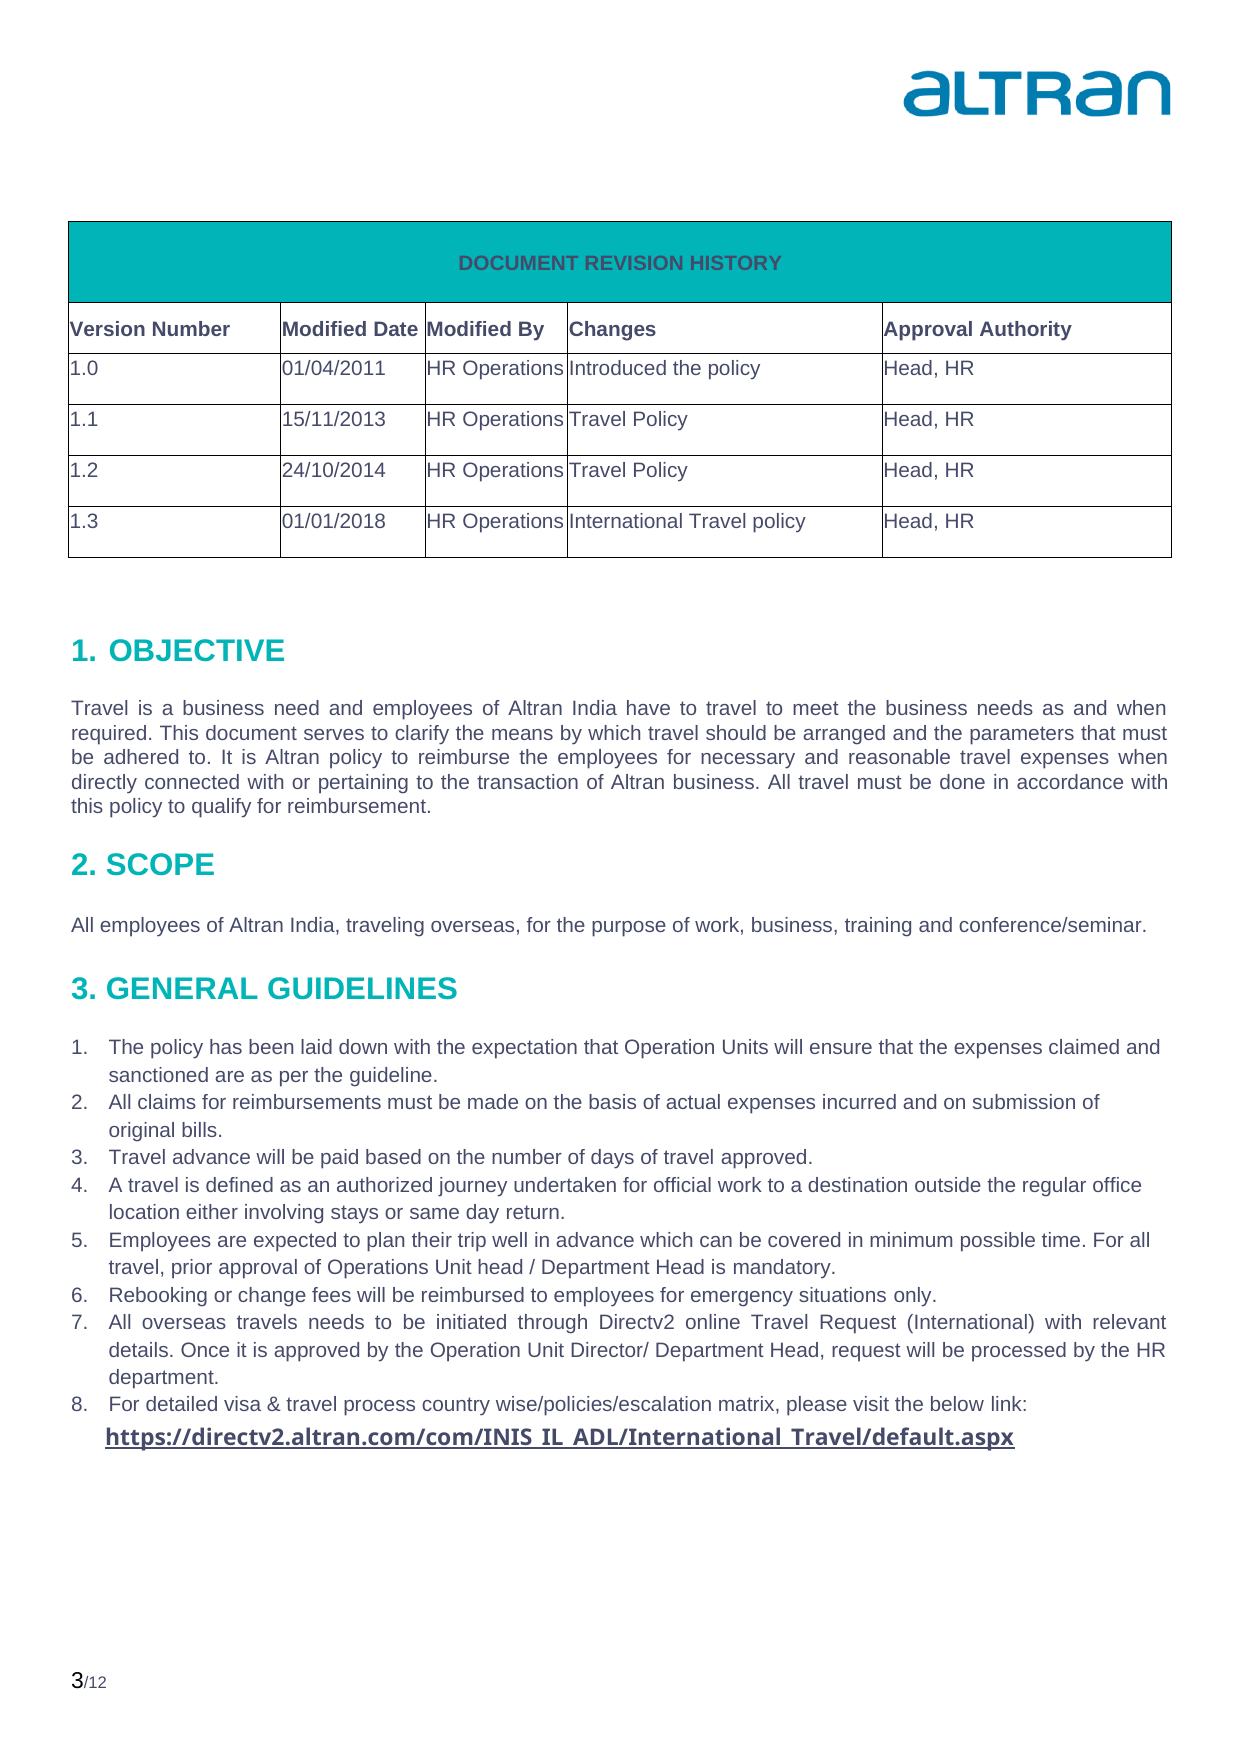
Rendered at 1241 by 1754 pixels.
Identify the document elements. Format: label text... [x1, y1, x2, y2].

table_cell Travel Policy [568, 405, 882, 455]
table_cell Modified Date [281, 303, 425, 353]
table_cell 01/04/2011 [281, 354, 425, 403]
list Rebooking or change fees will be reimbursed to employees for emergency situations only. [71, 1283, 1240, 1307]
text https://directv2.altran.com/com/INIS_IL_ADL/International_Travel/default.aspx [105, 1420, 1240, 1452]
table_cell Travel Policy [568, 456, 882, 506]
picture [903, 106, 917, 117]
table_cell Head, HR [883, 405, 1171, 455]
table_cell 1.2 [69, 456, 280, 506]
table_cell Changes [568, 303, 882, 353]
list All overseas travels needs to be initiated through Directv2 online Travel Request (International) with relevant details. Once it is approved by the Operation Unit Director/ Department Head, request will be processed by the HR department. [71, 1310, 1168, 1389]
table_cell Head, HR [883, 507, 1171, 557]
table_cell 1.0 [69, 354, 280, 403]
table_cell 1.3 [69, 507, 280, 557]
picture [903, 70, 1171, 117]
table_cell 01/01/2018 [281, 507, 425, 557]
subtitle GENERAL GUIDELINES [71, 970, 1240, 1006]
table_cell Introduced the policy [568, 354, 882, 403]
text Travel is a business need and employees of Altran India have to travel to meet the business needs as and when required. This document serves to clarify the means by which travel should be arranged and the parameters that must be adhered to. It is Altran policy to reimburse the employees for necessary and reasonable travel expenses when directly connected with or pertaining to the transaction of Altran business. All travel must be done in accordance with this policy to qualify for reimbursement. [71, 696, 1170, 818]
text All employees of Altran India, traveling overseas, for the purpose of work, business, training and conference/seminar. [71, 913, 1240, 937]
table_cell Version Number [69, 303, 280, 353]
picture [1086, 96, 1112, 109]
list All claims for reimbursements must be made on the basis of actual expenses incurred and on submission of original bills. [71, 1090, 1168, 1141]
table_cell HR Operations [426, 456, 567, 506]
subtitle SCOPE [71, 846, 1240, 882]
list OBJECTIVE [71, 632, 1240, 668]
table_cell Approval Authority [883, 303, 1171, 353]
table_cell 15/11/2013 [281, 405, 425, 455]
table_cell HR Operations [426, 405, 567, 455]
table_cell 24/10/2014 [281, 456, 425, 506]
table_cell Head, HR [883, 456, 1171, 506]
list A travel is defined as an authorized journey undertaken for official work to a destination outside the regular office location either involving stays or same day return. [71, 1173, 1168, 1224]
table_cell International Travel policy [568, 507, 882, 557]
list For detailed visa & travel process country wise/policies/escalation matrix, please visit the below link: [71, 1393, 1240, 1417]
table_cell 1.1 [69, 405, 280, 455]
table_cell Head, HR [883, 354, 1171, 403]
list Travel advance will be paid based on the number of days of travel approved. [71, 1145, 1240, 1169]
table_header DOCUMENT REVISION HISTORY [69, 222, 1171, 302]
table_cell HR Operations [426, 354, 567, 403]
list Employees are expected to plan their trip well in advance which can be covered in minimum possible time. For all travel, prior approval of Operations Unit head / Department Head is mandatory. [71, 1228, 1169, 1279]
table_cell HR Operations [426, 507, 567, 557]
table_cell Modified By [426, 303, 567, 353]
list The policy has been laid down with the expectation that Operation Units will ensure that the expenses claimed and sanctioned are as per the guideline. [71, 1035, 1169, 1086]
picture [914, 96, 939, 109]
